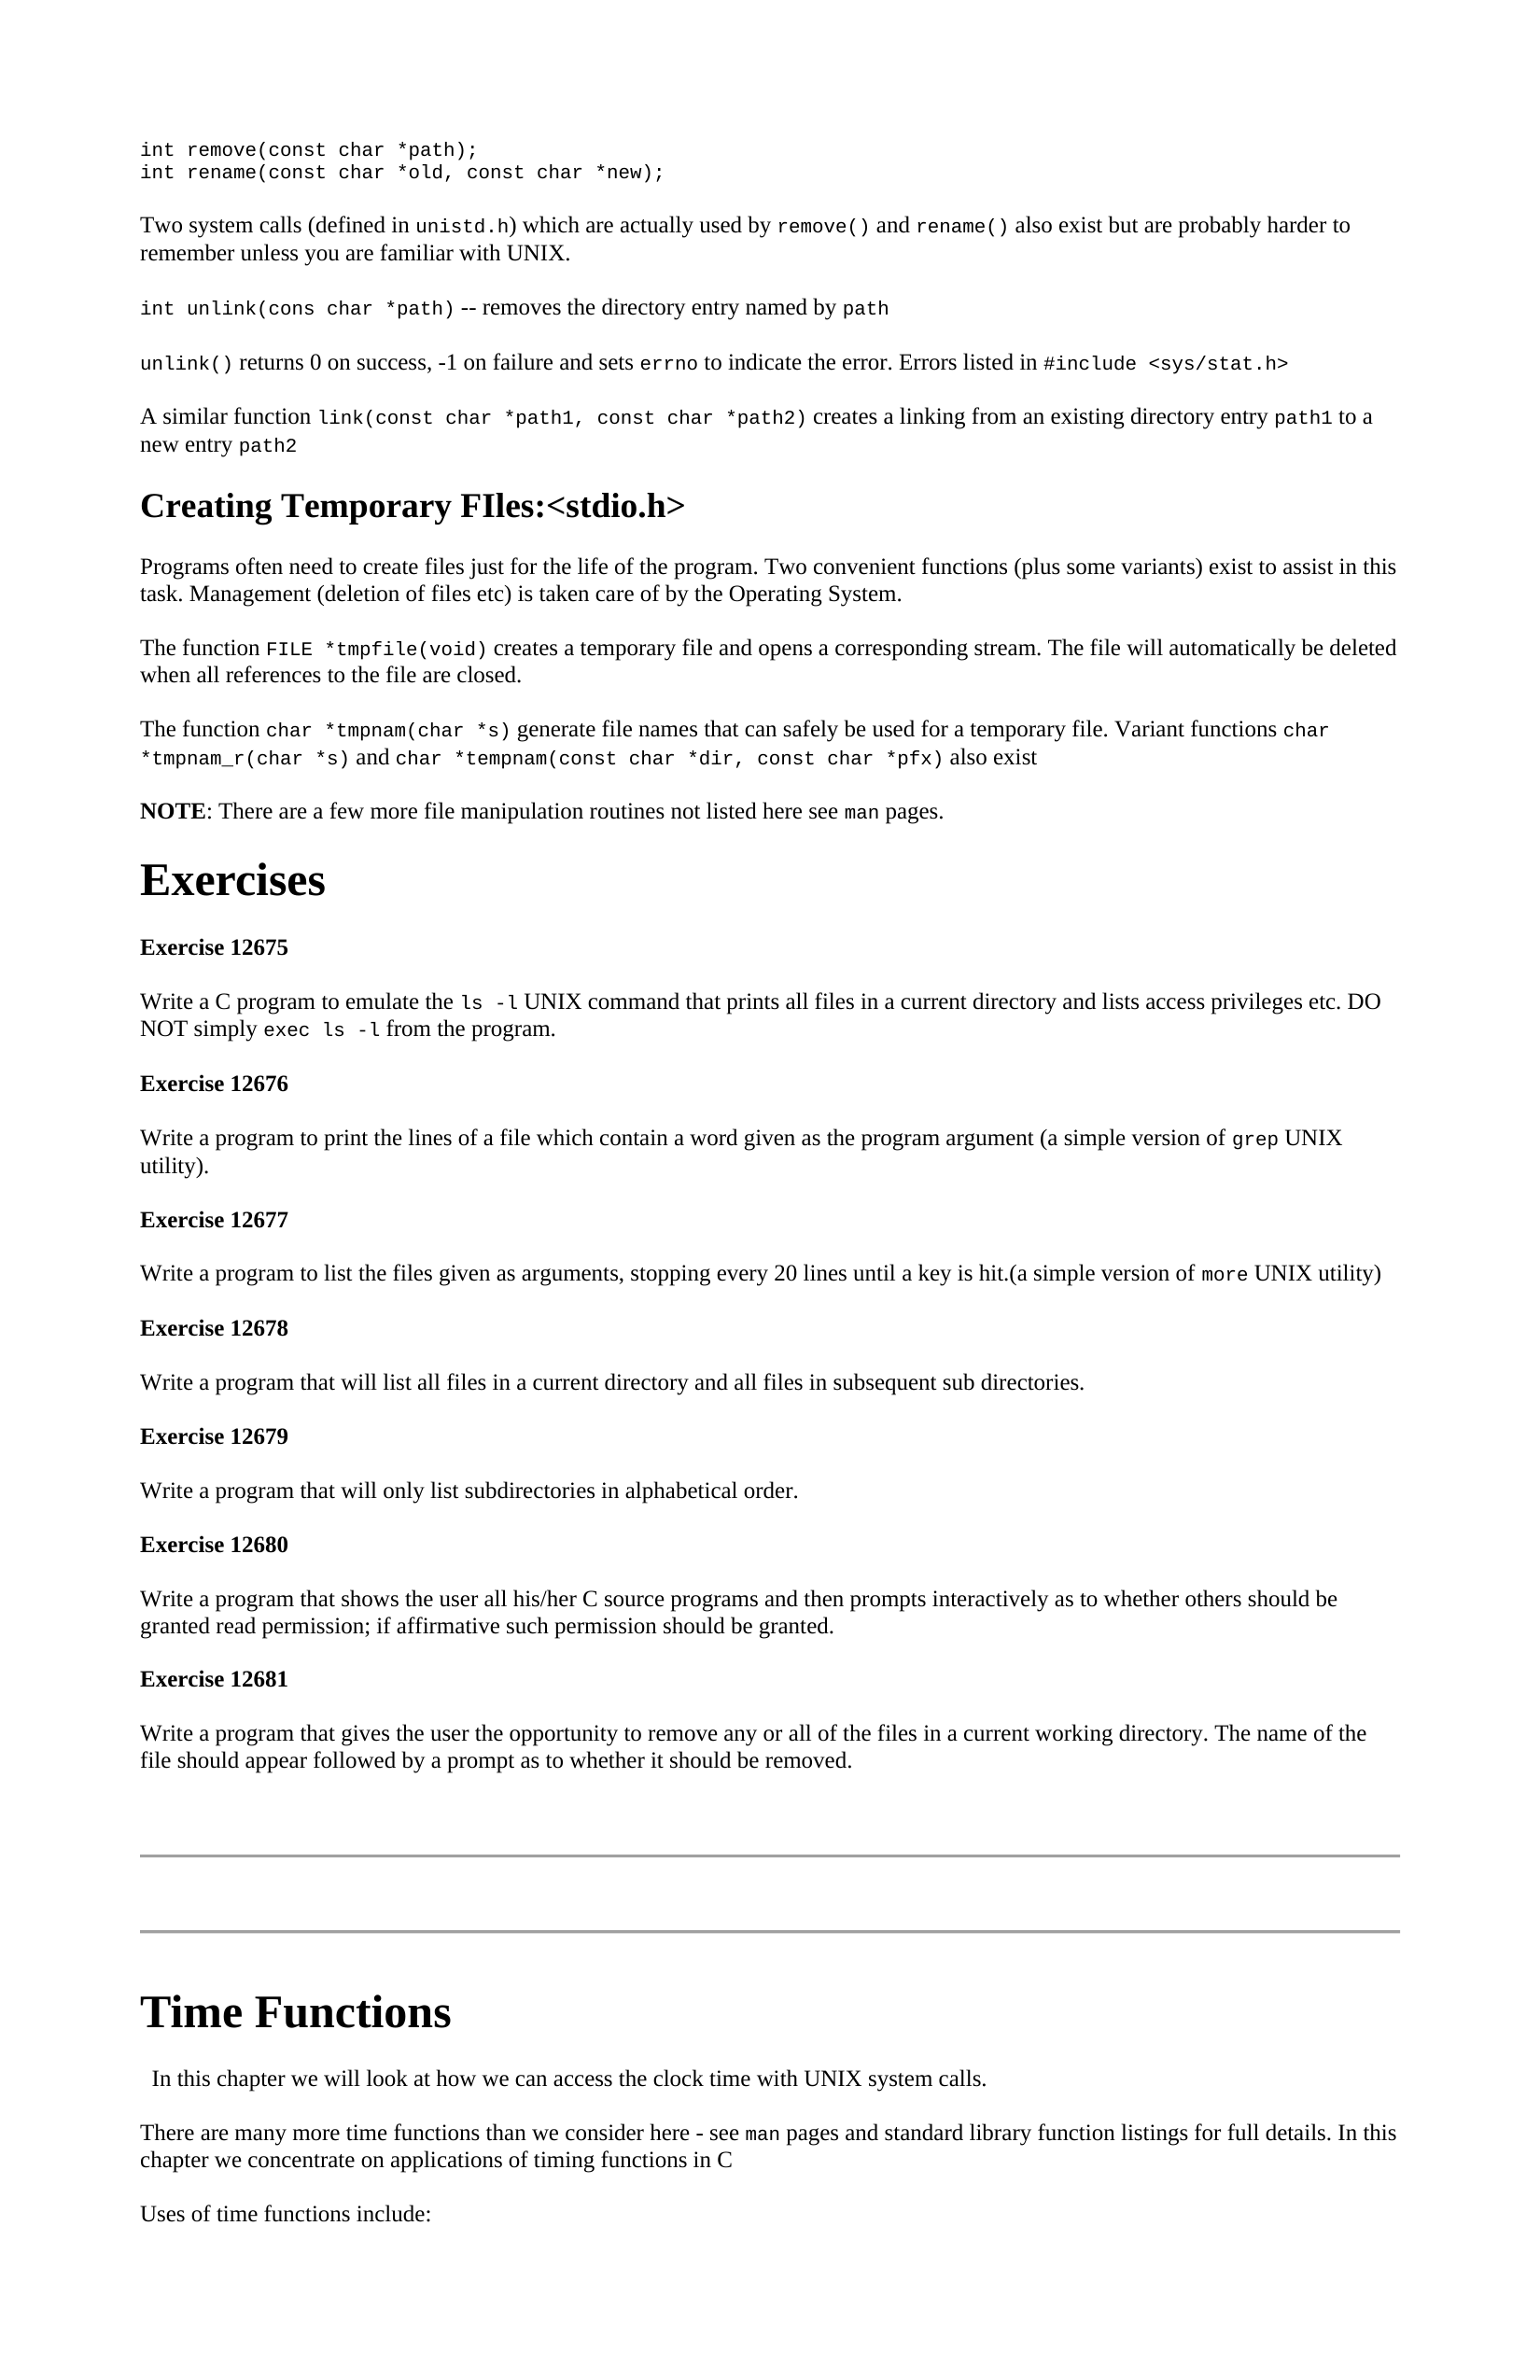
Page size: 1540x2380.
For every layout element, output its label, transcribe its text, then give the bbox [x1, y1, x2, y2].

text Exercise 12681 [140, 1665, 1400, 1692]
text Exercise 12679 [140, 1422, 1400, 1449]
text unlink() returns 0 on success, -1 on failure and sets errno to indicate the error. Errors listed in #include <sys/stat.h> [140, 348, 1400, 375]
text Write a program that shows the user all his/her C source programs and then prompts interactively as to whether others should be granted read permission; if affirmative such permission should be granted. [140, 1585, 1400, 1638]
text NOTE: There are a few more file manipulation routines not listed here see man pages. [140, 797, 1400, 825]
text Write a program that gives the user the opportunity to remove any or all of the files in a current working directory. The name of the file should appear followed by a prompt as to whether it should be removed. [140, 1719, 1400, 1773]
text Programs often need to create files just for the life of the program. Two convenient functions (plus some variants) exist to assist in this task. Management (deletion of files etc) is taken care of by the Operating System. [140, 553, 1400, 606]
text Creating Temporary FIles:<stdio.h> [140, 485, 1400, 525]
text Two system calls (defined in unistd.h) which are actually used by remove() and rename() also exist but are probably harder to remember unless you are familiar with UNIX. [140, 211, 1400, 266]
text In this chapter we will look at how we can access the clock time with UNIX system calls. [140, 2065, 1400, 2092]
text int remove(const char *path); [140, 140, 1400, 162]
text Write a program that will list all files in a current directory and all files in subsequent sub directories. [140, 1368, 1400, 1395]
text Write a program to print the lines of a file which contain a word given as the program argument (a simple version of grep UNIX utility). [140, 1124, 1400, 1178]
text Exercises [140, 852, 1400, 906]
text Exercise 12676 [140, 1070, 1400, 1097]
text Exercise 12680 [140, 1531, 1400, 1558]
text Uses of time functions include: [140, 2200, 1400, 2227]
text Write a program to list the files given as arguments, stopping every 20 lines until a key is hit.(a simple version of more UNIX utility) [140, 1259, 1400, 1287]
text Exercise 12677 [140, 1206, 1400, 1232]
text A similar function link(const char *path1, const char *path2) creates a linking from an existing directory entry path1 to a new entry path2 [140, 402, 1400, 458]
text The function char *tmpnam(char *s) generate file names that can safely be used for a temporary file. Variant functions char *tmpnam_r(char *s) and char *tempnam(const char *dir, const char *pfx) also exist [140, 715, 1400, 770]
text int unlink(cons char *path) -- removes the directory entry named by path [140, 293, 1400, 320]
text int rename(const char *old, const char *new); [140, 162, 1400, 184]
text Time Functions [140, 1983, 1400, 2037]
text Write a C program to emulate the ls -l UNIX command that prints all files in a current directory and lists access privileges etc. DO NOT simply exec ls -l from the program. [140, 987, 1400, 1043]
text The function FILE *tmpfile(void) creates a temporary file and opens a corresponding stream. The file will automatically be deleted when all references to the file are closed. [140, 634, 1400, 688]
text Write a program that will only list subdirectories in alphabetical order. [140, 1477, 1400, 1504]
text Exercise 12675 [140, 933, 1400, 960]
text Exercise 12678 [140, 1314, 1400, 1341]
text There are many more time functions than we consider here - see man pages and standard library function listings for full details. In this chapter we concentrate on applications of timing functions in C [140, 2119, 1400, 2173]
